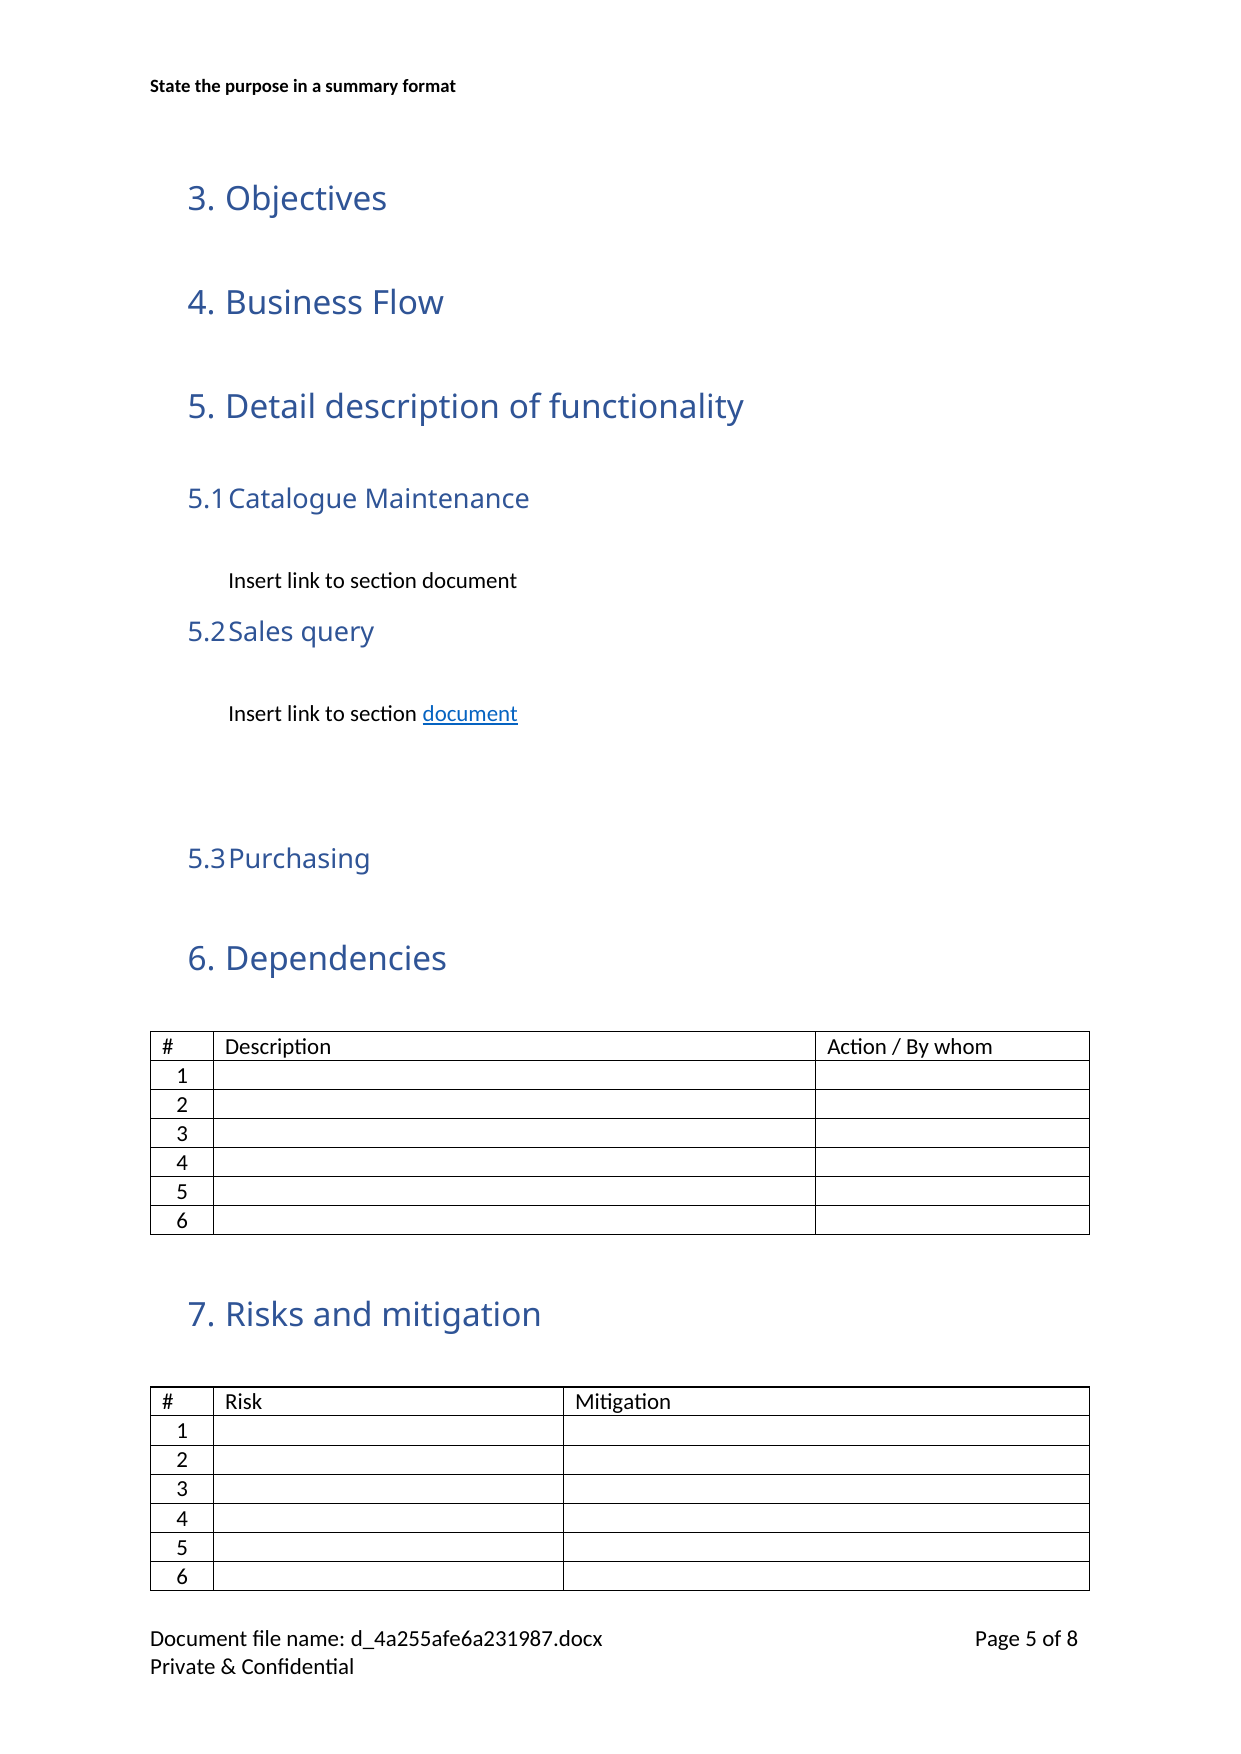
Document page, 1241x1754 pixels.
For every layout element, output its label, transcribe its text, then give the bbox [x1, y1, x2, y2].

table_cell 4 [151, 1148, 213, 1176]
subtitle Detail description of functionality [187, 383, 1090, 429]
subtitle Objectives [187, 175, 1090, 220]
text Insert link to section document [228, 699, 1090, 727]
table_cell 3 [151, 1475, 213, 1503]
table_header Risk [214, 1388, 563, 1415]
subtitle Sales query [187, 613, 1090, 649]
table_cell [564, 1562, 1089, 1590]
table_cell [214, 1177, 815, 1205]
table_cell 3 [151, 1119, 213, 1147]
table_cell 4 [151, 1504, 213, 1532]
table_cell [214, 1416, 563, 1444]
table_cell [214, 1446, 563, 1473]
text Insert link to section document [228, 566, 1090, 594]
table_header Description [214, 1032, 815, 1060]
table_cell [214, 1533, 563, 1561]
table_cell [816, 1206, 1089, 1234]
table_cell [816, 1119, 1089, 1147]
table_cell [214, 1475, 563, 1503]
table_cell 5 [151, 1533, 213, 1561]
table_cell [816, 1061, 1089, 1089]
table_cell 2 [151, 1090, 213, 1118]
subtitle Business Flow [187, 279, 1090, 324]
table_cell [214, 1090, 815, 1118]
table_cell 6 [151, 1562, 213, 1590]
table_cell [564, 1475, 1089, 1503]
table_cell [214, 1562, 563, 1590]
table_cell 5 [151, 1177, 213, 1205]
subtitle Risks and mitigation [187, 1291, 1090, 1336]
table_header # [151, 1388, 213, 1415]
subtitle Dependencies [187, 935, 1090, 980]
table_cell [214, 1504, 563, 1532]
table_cell [214, 1148, 815, 1176]
table_cell [214, 1206, 815, 1234]
table_cell [816, 1148, 1089, 1176]
table_cell [564, 1446, 1089, 1473]
subtitle Purchasing [187, 840, 1090, 877]
table_header # [151, 1032, 213, 1060]
subtitle Catalogue Maintenance [187, 479, 1090, 516]
table_cell 2 [151, 1446, 213, 1473]
table_cell [564, 1416, 1089, 1444]
table_cell 1 [151, 1061, 213, 1089]
table_cell [564, 1533, 1089, 1561]
table_cell [816, 1090, 1089, 1118]
table_cell [564, 1504, 1089, 1532]
table_cell 1 [151, 1416, 213, 1444]
table_cell [214, 1119, 815, 1147]
table_cell [816, 1177, 1089, 1205]
table_header Mitigation [564, 1388, 1089, 1415]
table_cell 6 [151, 1206, 213, 1234]
table_header Action / By whom [816, 1032, 1089, 1060]
table_cell [214, 1061, 815, 1089]
